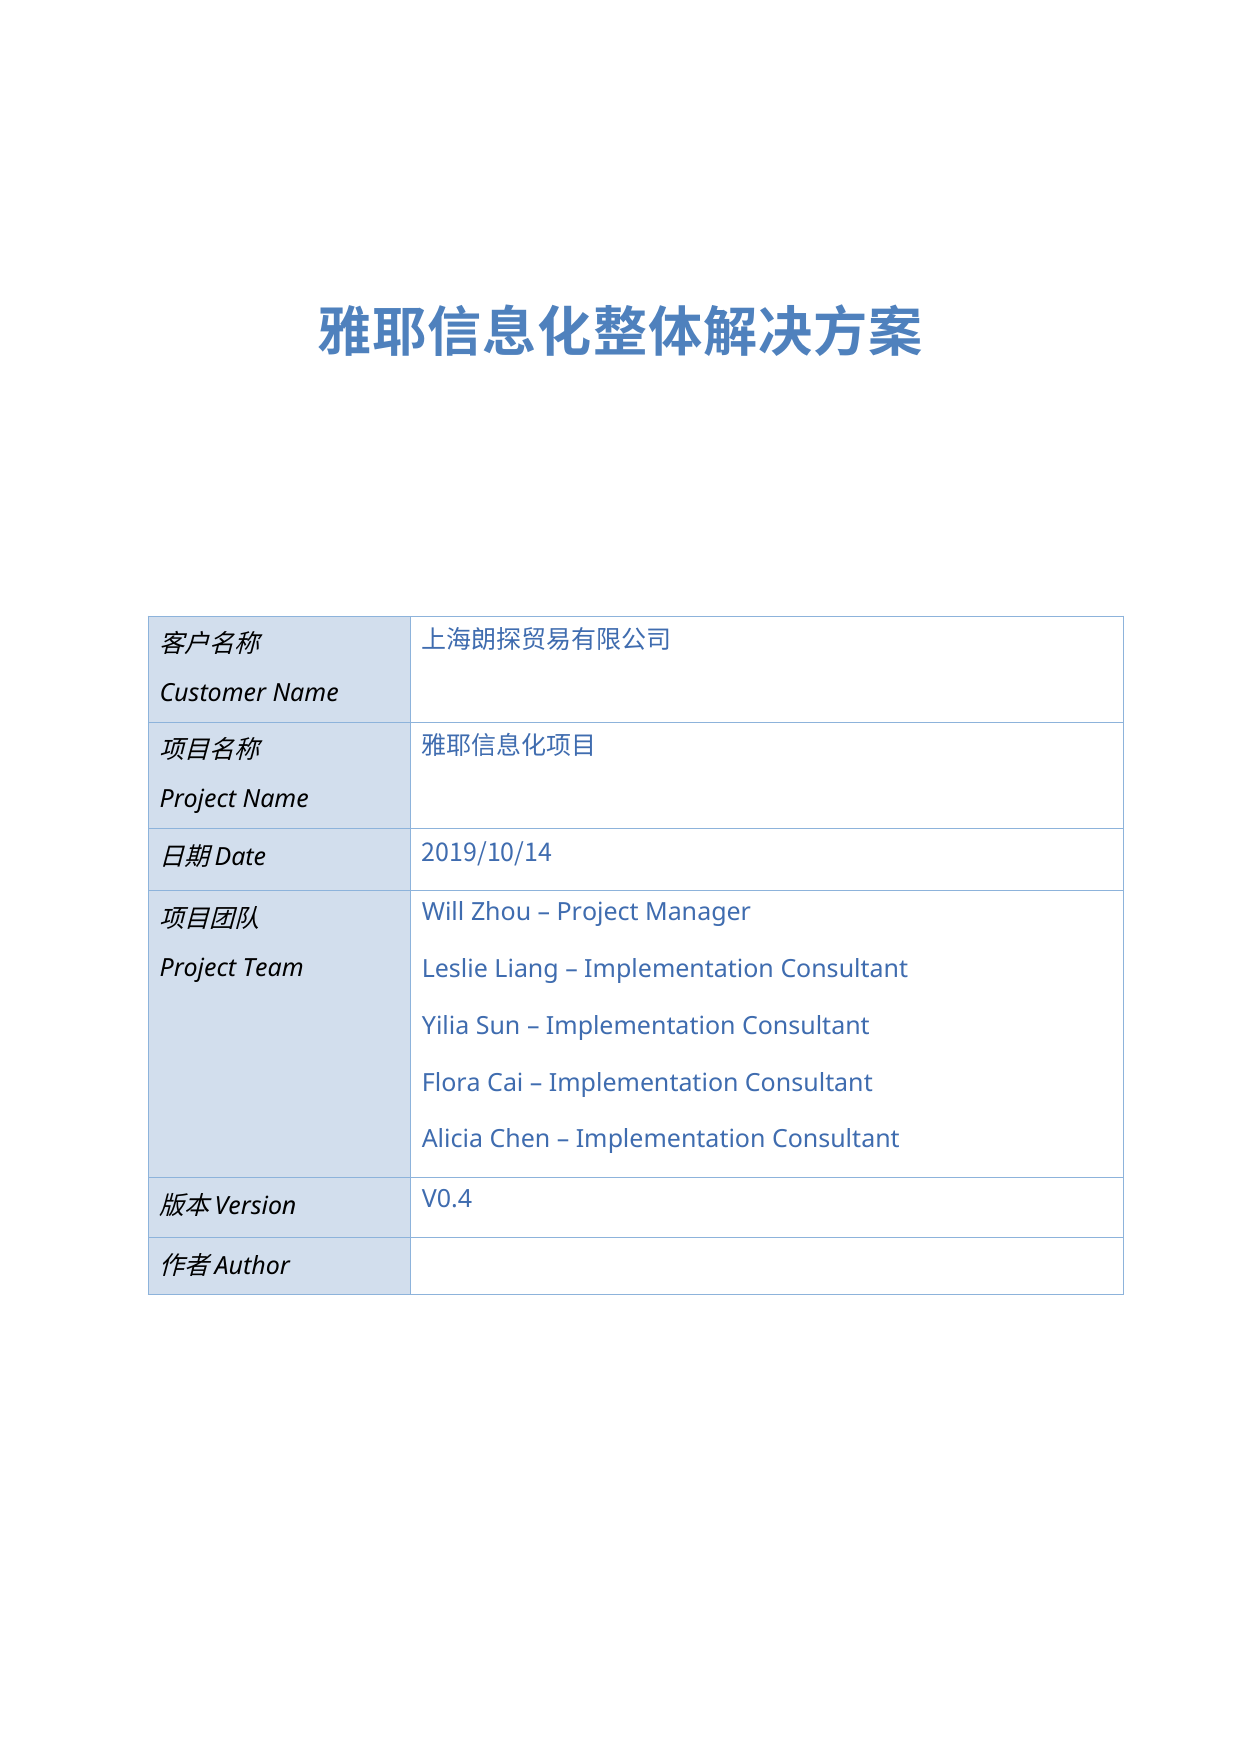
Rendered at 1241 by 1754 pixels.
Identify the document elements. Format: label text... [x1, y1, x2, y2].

title 雅耶信息化整体解决方案 [112, 289, 1128, 367]
table_cell [411, 1238, 1123, 1294]
table_cell 日期Date [149, 829, 410, 890]
table_cell Will Zhou – Project Manager Leslie Liang – Implementation Consultant Yilia Sun – Implementation Consultant Flora Cai – Implementation Consultant Alicia Chen – Implementation Consultant [411, 891, 1123, 1177]
table_cell 2019/10/14 [411, 829, 1123, 890]
table_cell 版本Version [149, 1178, 410, 1237]
table_header 客户名称 Customer Name [149, 617, 410, 722]
table_cell 雅耶信息化项目 [411, 723, 1123, 828]
table_cell 项目团队 Project Team [149, 891, 410, 1177]
table_header 上海朗探贸易有限公司 [411, 617, 1123, 722]
table_cell V0.4 [411, 1178, 1123, 1237]
table_cell 项目名称 Project Name [149, 723, 410, 828]
table_cell 作者Author [149, 1238, 410, 1294]
